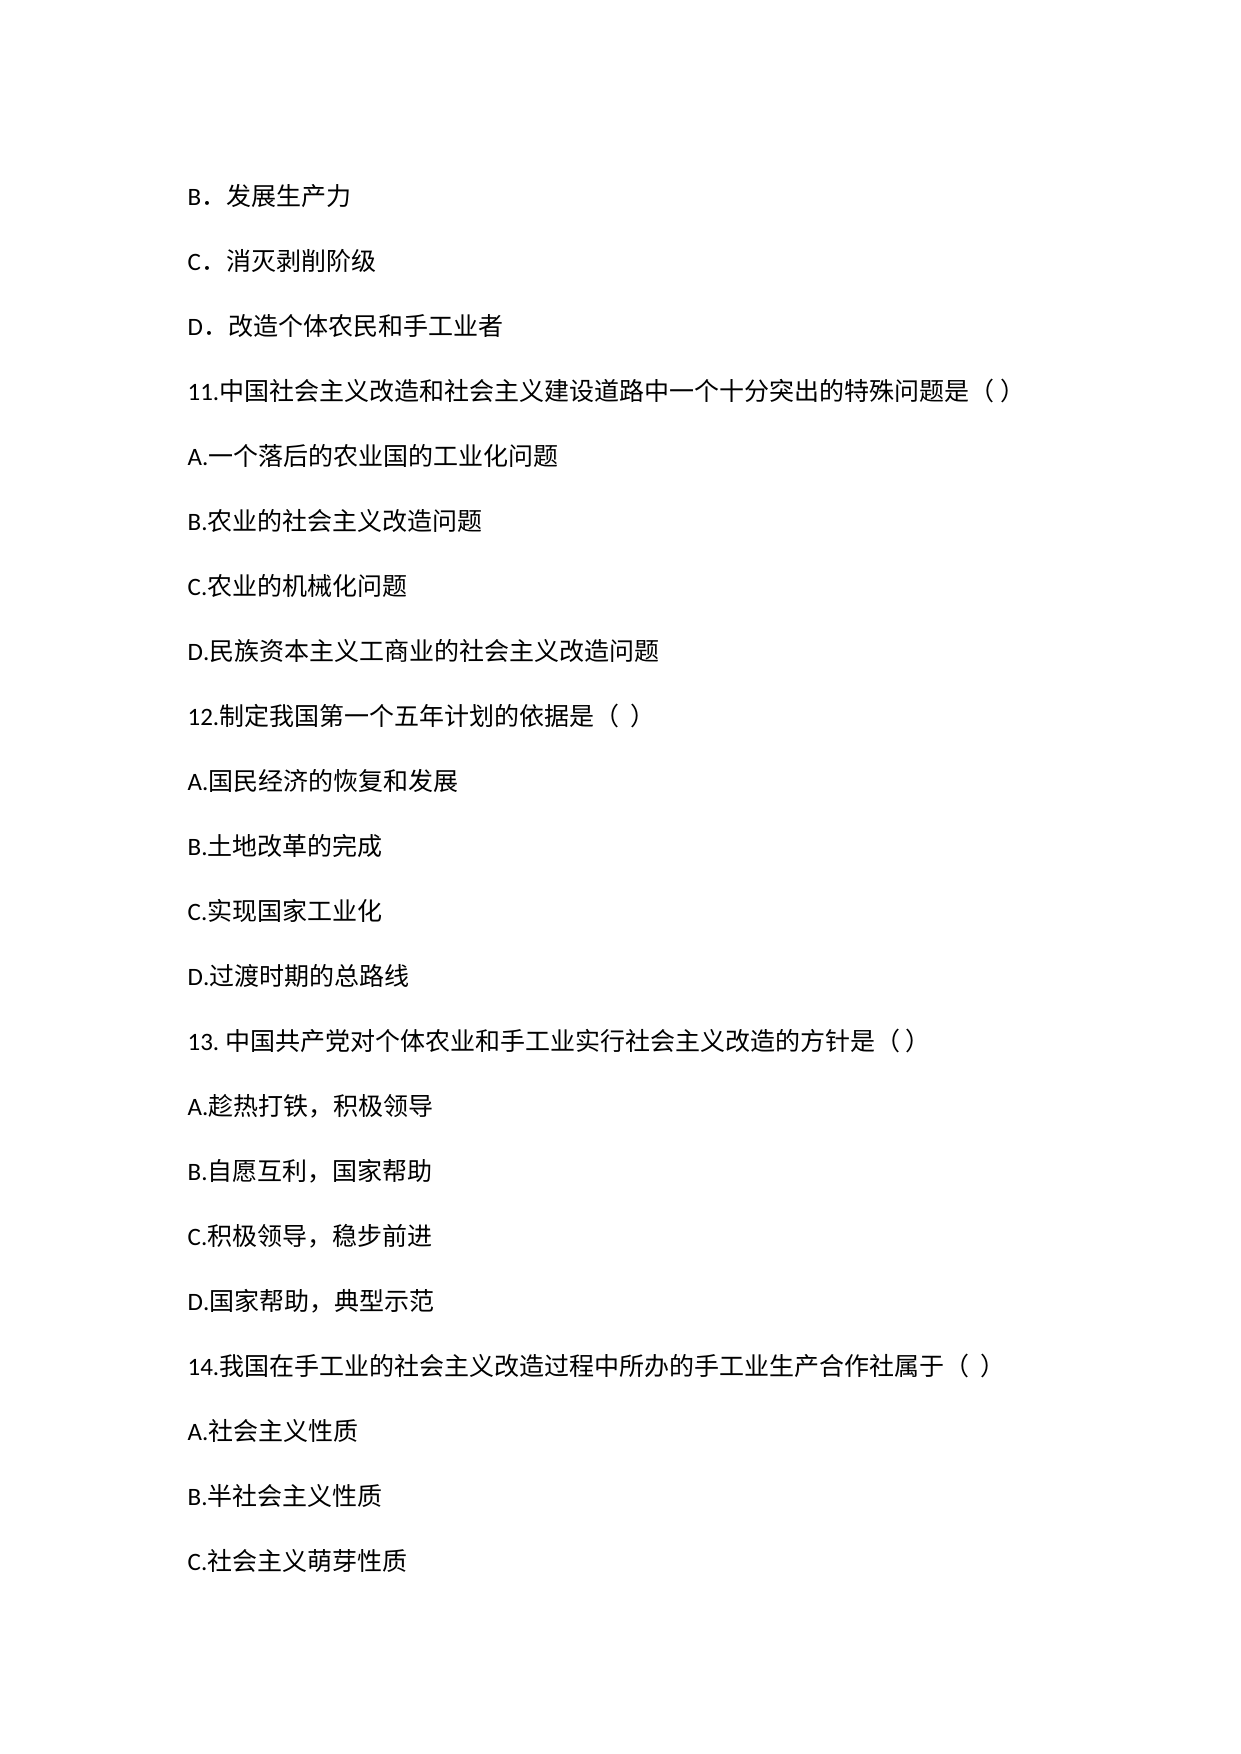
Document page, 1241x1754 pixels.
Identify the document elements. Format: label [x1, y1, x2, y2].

text [187, 162, 1053, 1592]
